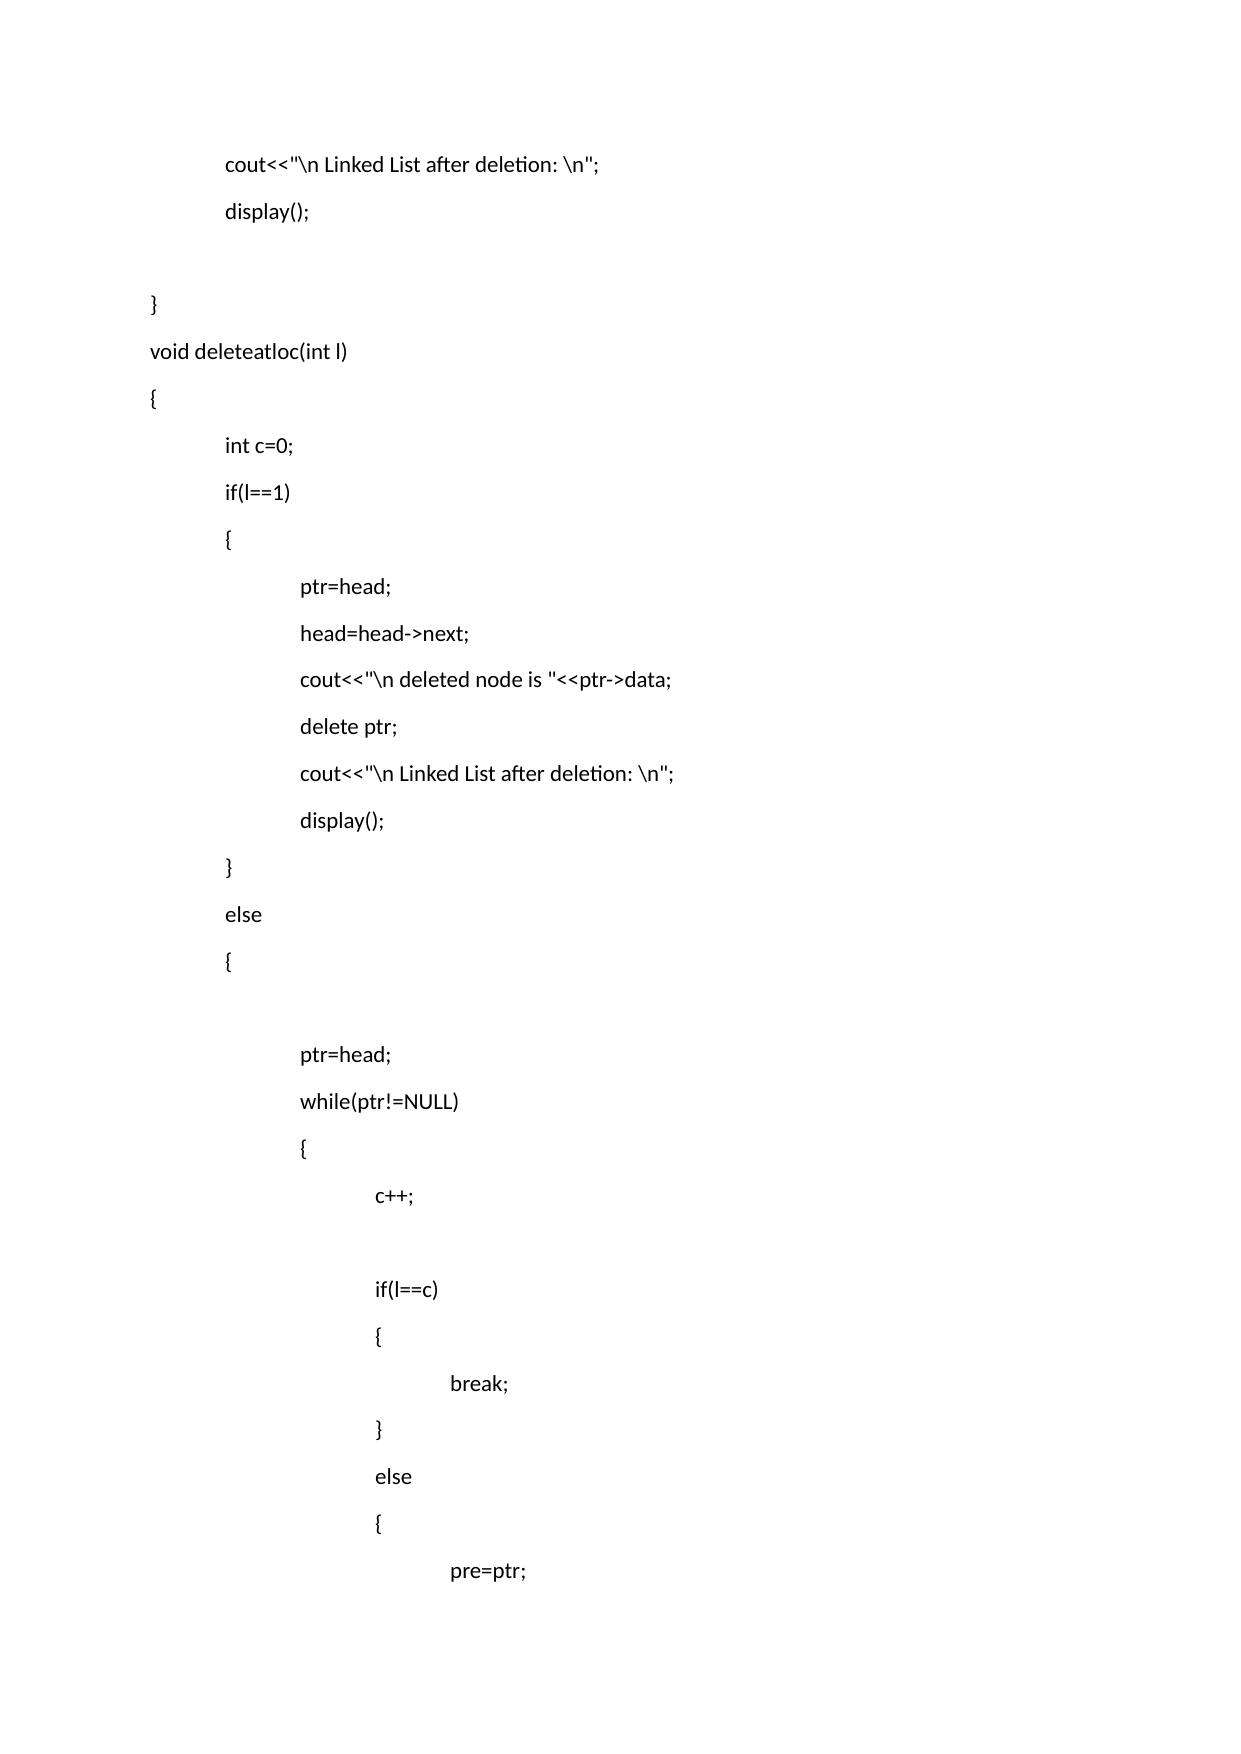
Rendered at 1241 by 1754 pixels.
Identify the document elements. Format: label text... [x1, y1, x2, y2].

text c++; [150, 1181, 1090, 1209]
text head=head->next; [150, 619, 1090, 647]
text ptr=head; [150, 572, 1090, 600]
text { [150, 525, 1090, 553]
text pre=ptr; [150, 1556, 1090, 1584]
text { [150, 947, 1090, 975]
text display(); [150, 197, 1090, 225]
text display(); [150, 806, 1090, 834]
text { [150, 1509, 1090, 1537]
text { [150, 384, 1090, 412]
text else [150, 1462, 1090, 1491]
text cout<<"\n Linked List after deletion: \n"; [150, 759, 1090, 787]
text int c=0; [150, 431, 1090, 459]
text } [150, 1416, 1090, 1444]
text cout<<"\n deleted node is "<<ptr->data; [150, 666, 1090, 694]
text void deleteatloc(int l) [150, 337, 1090, 366]
text cout<<"\n Linked List after deletion: \n"; [150, 150, 1090, 178]
text { [150, 1322, 1090, 1350]
text ptr=head; [150, 1041, 1090, 1069]
text if(l==c) [150, 1275, 1090, 1303]
text if(l==1) [150, 478, 1090, 506]
text } [150, 291, 1090, 319]
text else [150, 900, 1090, 928]
text delete ptr; [150, 712, 1090, 741]
text } [150, 853, 1090, 881]
text { [150, 1134, 1090, 1162]
text while(ptr!=NULL) [150, 1087, 1090, 1116]
text break; [150, 1369, 1090, 1397]
